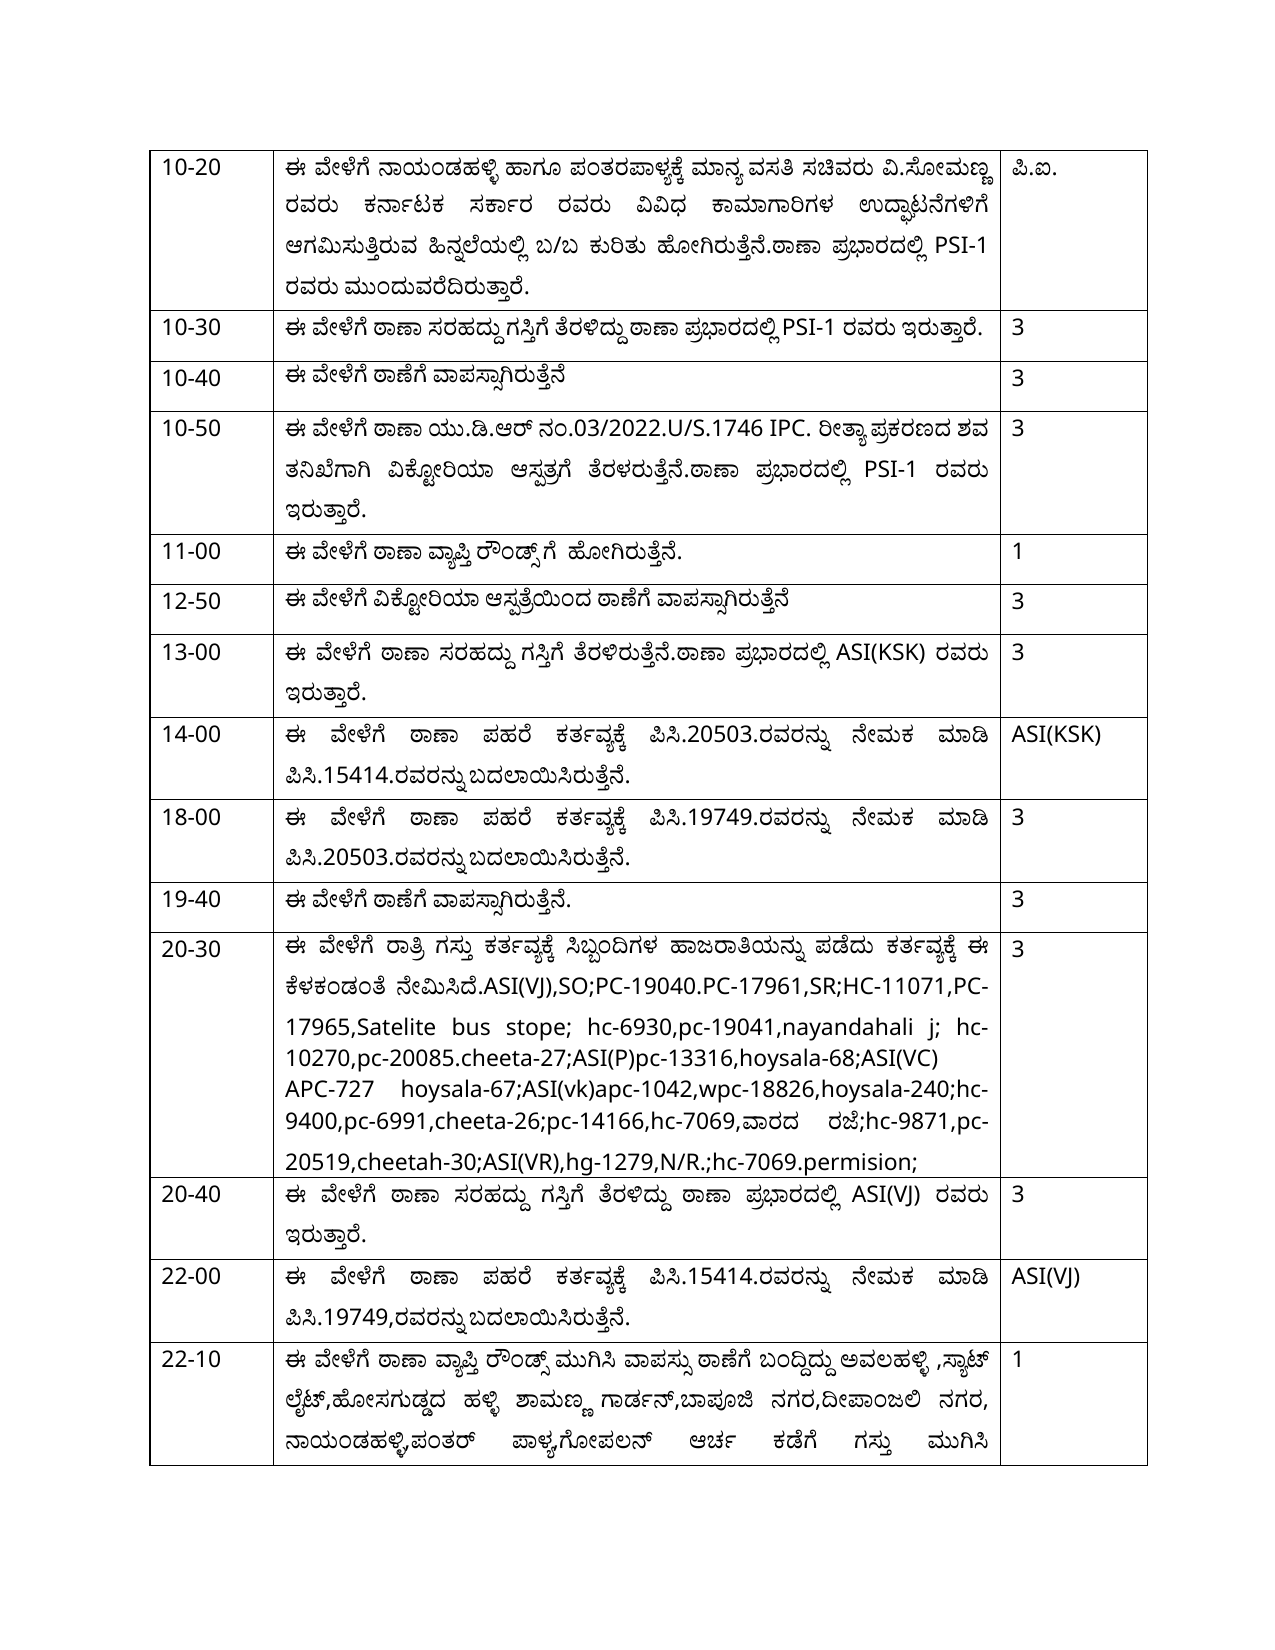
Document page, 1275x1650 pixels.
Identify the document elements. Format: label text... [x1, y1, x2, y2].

table_cell ASI(KSK) [1001, 718, 1147, 799]
table_cell ಈ ವೇಳೆಗೆ ಠಾಣಾ ಸರಹದ್ದು ಗಸ್ತಿಗೆ ತೆರಳಿರುತ್ತೆನೆ.ಠಾಣಾ ಪ್ರಭಾರದಲ್ಲಿ ASI(KSK) ರವರು ಇರುತ್ತಾರೆ. [274, 635, 1000, 717]
table_cell ಈ ವೇಳೆಗೆ ಠಾಣಾ ಪಹರೆ ಕರ್ತವ್ಯಕ್ಕೆ ಪಿಸಿ.20503.ರವರನ್ನು ನೇಮಕ ಮಾಡಿ ಪಿಸಿ.15414.ರವರನ್ನು ಬದಲಾಯಿಸಿರುತ್ತೆನೆ. [274, 718, 1000, 799]
table_cell ಈ ವೇಳೆಗೆ ಠಾಣೆಗೆ ವಾಪಸ್ಸಾಗಿರುತ್ತೆನೆ. [274, 883, 1000, 932]
table_cell 3 [1001, 635, 1147, 717]
table_cell 3 [1001, 933, 1147, 1177]
table_cell ಈ ವೇಳೆಗೆ ಠಾಣಾ ಪಹರೆ ಕರ್ತವ್ಯಕ್ಕೆ ಪಿಸಿ.19749.ರವರನ್ನು ನೇಮಕ ಮಾಡಿ ಪಿಸಿ.20503.ರವರನ್ನು ಬದಲಾಯಿಸಿರುತ್ತೆನೆ. [274, 800, 1000, 882]
table_cell 20-40 [151, 1178, 273, 1259]
table_cell ಈ ವೇಳೆಗೆ ಠಾಣಾ ಸರಹದ್ದು ಗಸ್ತಿಗೆ ತೆರಳಿದ್ದು ಠಾಣಾ ಪ್ರಭಾರದಲ್ಲಿ ASI(VJ) ರವರು ಇರುತ್ತಾರೆ. [274, 1178, 1000, 1259]
table_cell 1 [1001, 1343, 1147, 1465]
table_cell 10-30 [151, 311, 273, 361]
table_cell 14-00 [151, 718, 273, 799]
table_cell 12-50 [151, 585, 273, 634]
table_cell 11-00 [151, 535, 273, 584]
table_cell ಈ ವೇಳೆಗೆ ಠಾಣಾ ಪಹರೆ ಕರ್ತವ್ಯಕ್ಕೆ ಪಿಸಿ.15414.ರವರನ್ನು ನೇಮಕ ಮಾಡಿ ಪಿಸಿ.19749,ರವರನ್ನು ಬದಲಾಯಿಸಿರುತ್ತೆನೆ. [274, 1260, 1000, 1342]
table_cell 10-20 [151, 151, 273, 310]
table_cell ಈ ವೇಳೆಗೆ ಠಾಣಾ ಸರಹದ್ದು ಗಸ್ತಿಗೆ ತೆರಳಿದ್ದು ಠಾಣಾ ಪ್ರಭಾರದಲ್ಲಿ PSI-1 ರವರು ಇರುತ್ತಾರೆ. [274, 311, 1000, 361]
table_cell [274, 1343, 1000, 1465]
table_cell ಈ ವೇಳೆಗೆ ರಾತ್ರಿ ಗಸ್ತು ಕರ್ತವ್ಯಕ್ಕೆ ಸಿಬ್ಬಂದಿಗಳ ಹಾಜರಾತಿಯನ್ನು ಪಡೆದು ಕರ್ತವ್ಯಕ್ಕೆ ಈ ಕೆಳಕಂಡಂತೆ ನೇಮಿಸಿದೆ.ASI(VJ),SO;PC-19040.PC-17961,SR;HC-11071,PC-17965,Satelite bus stope; hc-6930,pc-19041,nayandahali j; hc-10270,pc-20085.cheeta-27;ASI(P)pc-13316,hoysala-68;ASI(VC) APC-727 hoysala-67;ASI(vk)apc-1042,wpc-18826,hoysala-240;hc-9400,pc-6991,cheeta-26;pc-14166,hc-7069,ವಾರದ ರಜೆ;hc-9871,pc-20519,cheetah-30;ASI(VR),hg-1279,N/R.;hc-7069.permision; [274, 933, 1000, 1177]
table_cell 3 [1001, 362, 1147, 411]
table_cell 3 [1001, 412, 1147, 534]
table_cell 3 [1001, 883, 1147, 932]
table_cell 3 [1001, 1178, 1147, 1259]
table_cell 22-00 [151, 1260, 273, 1342]
table_cell 20-30 [151, 933, 273, 1177]
table_cell 1 [1001, 535, 1147, 584]
table_cell 10-50 [151, 412, 273, 534]
table_cell 3 [1001, 800, 1147, 882]
table_cell 3 [1001, 311, 1147, 361]
table_cell 19-40 [151, 883, 273, 932]
table_cell 22-10 [151, 1343, 273, 1465]
table_cell 10-40 [151, 362, 273, 411]
table_cell ASI(VJ) [1001, 1260, 1147, 1342]
table_cell ಪಿ.ಐ. [1001, 151, 1147, 310]
table_cell ಈ ವೇಳೆಗೆ ಠಾಣಾ ಯು.ಡಿ.ಆರ್ ನಂ.03/2022.U/S.1746 IPC. ರೀತ್ಯಾ ಪ್ರಕರಣದ ಶವ ತನಿಖೆಗಾಗಿ ವಿಕ್ಟೋರಿಯಾ ಆಸ್ಪತ್ರಗೆ ತೆರಳರುತ್ತೆನೆ.ಠಾಣಾ ಪ್ರಭಾರದಲ್ಲಿ PSI-1 ರವರು ಇರುತ್ತಾರೆ. [274, 412, 1000, 534]
table_cell 3 [1001, 585, 1147, 634]
table_cell ಈ ವೇಳೆಗೆ ಠಾಣಾ ವ್ಯಾಪ್ತಿ ರೌಂಡ್ಸ್ ಗೆ ಹೋಗಿರುತ್ತೆನೆ. [274, 535, 1000, 584]
table_cell 13-00 [151, 635, 273, 717]
table_cell ಈ ವೇಳೆಗೆ ಠಾಣೆಗೆ ವಾಪಸ್ಸಾಗಿರುತ್ತೆನೆ [274, 362, 1000, 411]
table_cell ಈ ವೇಳೆಗೆ ವಿಕ್ಟೋರಿಯಾ ಆಸ್ಪತ್ರೆಯಿಂದ ಠಾಣೆಗೆ ವಾಪಸ್ಸಾಗಿರುತ್ತೆನೆ [274, 585, 1000, 634]
table_cell 18-00 [151, 800, 273, 882]
table_cell ಈ ವೇಳೆಗೆ ನಾಯಂಡಹಳ್ಳಿ ಹಾಗೂ ಪಂತರಪಾಳ್ಯಕ್ಕೆ ಮಾನ್ಯ ವಸತಿ ಸಚಿವರು ವಿ.ಸೋಮಣ್ಣ ರವರು ಕರ್ನಾಟಕ ಸರ್ಕಾರ ರವರು ವಿವಿಧ ಕಾಮಾಗಾರಿಗಳ ಉದ್ಘಾಟನೆಗಳಿಗೆ ಆಗಮಿಸುತ್ತಿರುವ ಹಿನ್ನಲೆಯಲ್ಲಿ ಬ/ಬ ಕುರಿತು ಹೋಗಿರುತ್ತೆನೆ.ಠಾಣಾ ಪ್ರಭಾರದಲ್ಲಿ PSI-1 ರವರು ಮುಂದುವರೆದಿರುತ್ತಾರೆ. [274, 151, 1000, 310]
